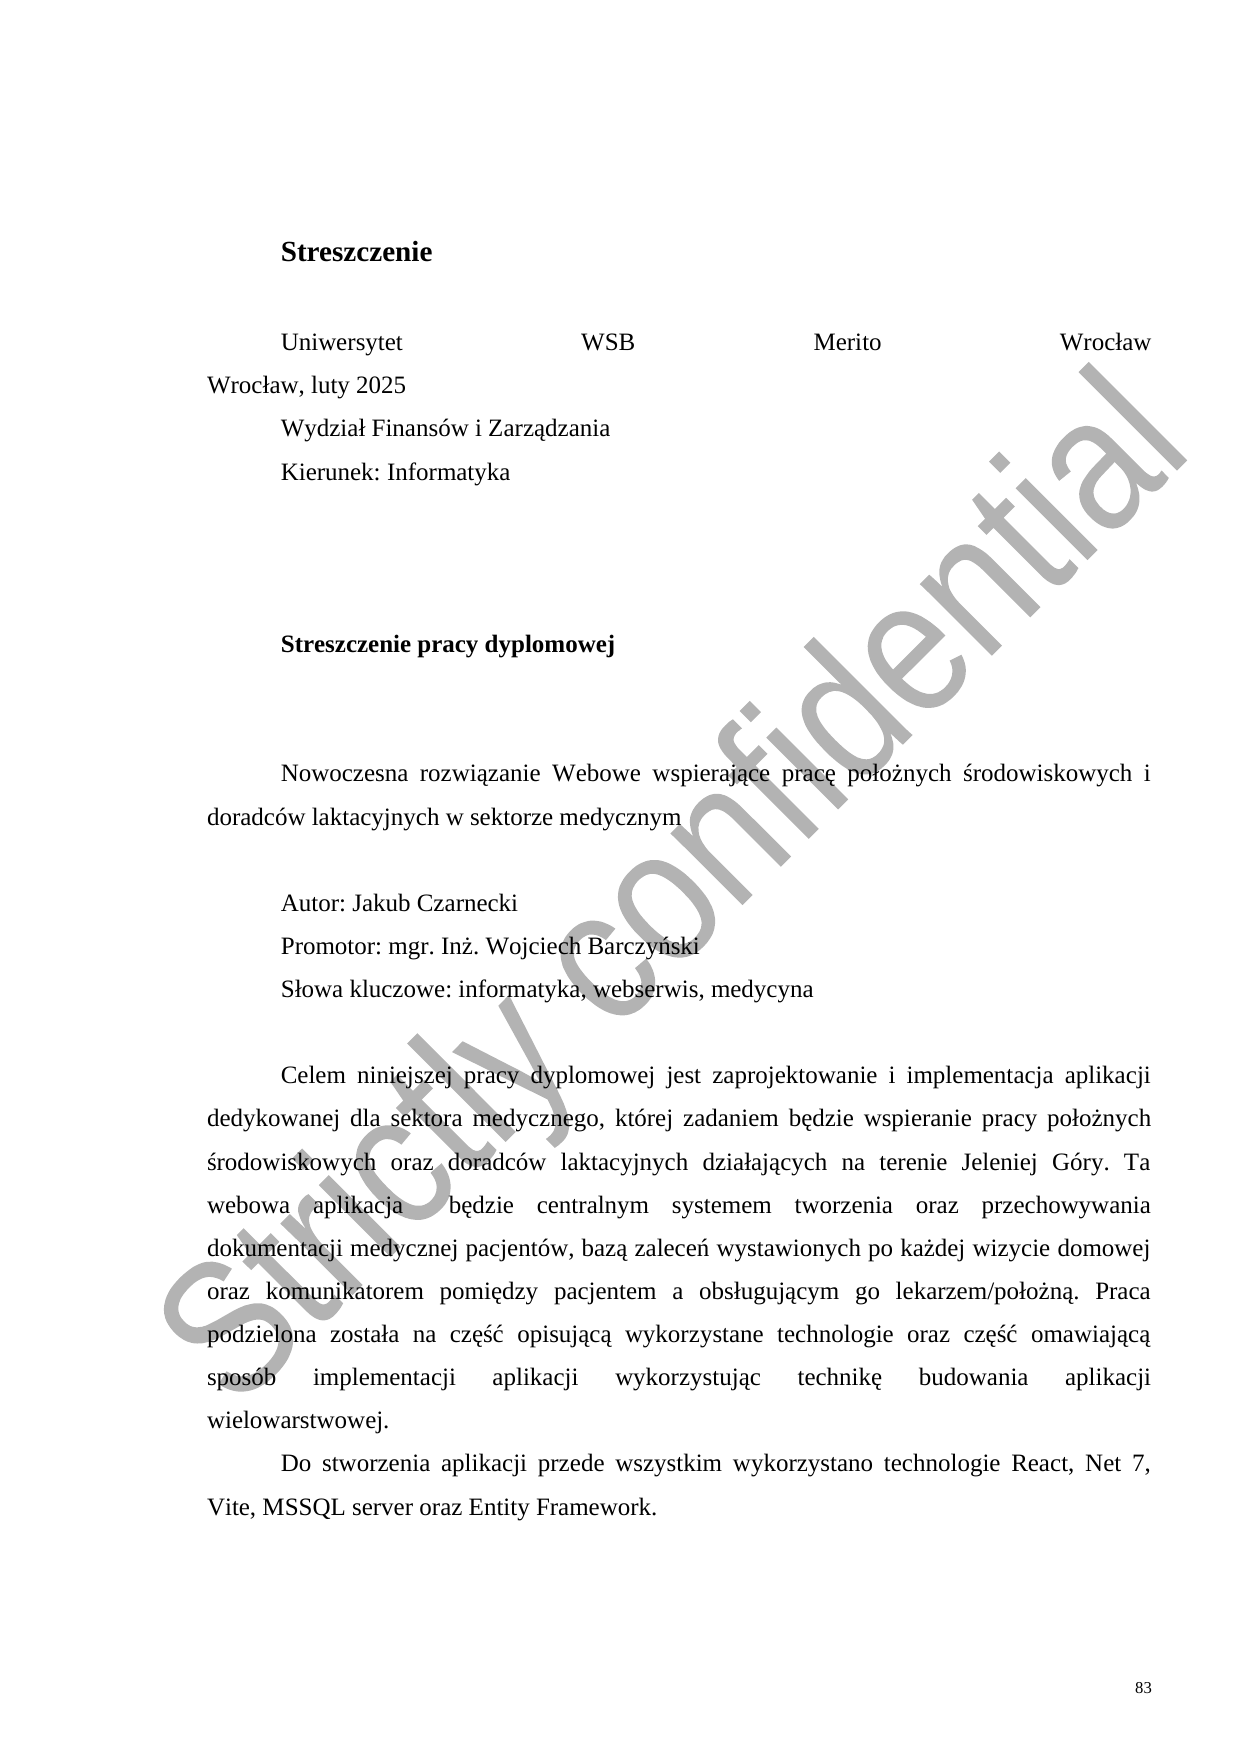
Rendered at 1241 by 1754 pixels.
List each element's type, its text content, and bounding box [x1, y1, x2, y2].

text Kierunek: Informatyka [207, 457, 1152, 485]
text Celem niniejszej pracy dyplomowej jest zaprojektowanie i implementacja aplikacji dedykowanej dla sektora medycznego, której zadaniem będzie wspieranie pracy położnych środowiskowych oraz doradców laktacyjnych działających na terenie Jeleniej Góry. Ta webowa aplikacja będzie centralnym systemem tworzenia oraz przechowywania dokumentacji medycznej pacjentów, bazą zaleceń wystawionych po każdej wizycie domowej oraz komunikatorem pomiędzy pacjentem a obsługującym go lekarzem/położną. Praca podzielona została na część opisującą wykorzystane technologie oraz część omawiającą sposób implementacji aplikacji wykorzystując technikę budowania aplikacji wielowarstwowej. [207, 1060, 1152, 1434]
text Autor: Jakub Czarnecki [207, 888, 1152, 917]
text Promotor: mgr. Inż. Wojciech Barczyński [207, 931, 1152, 960]
text Do stworzenia aplikacji przede wszystkim wykorzystano technologie React, Net 7, Vite, MSSQL server oraz Entity Framework. [207, 1448, 1152, 1520]
text Streszczenie pracy dyplomowej [207, 629, 1152, 658]
text Słowa kluczowe: informatyka, webserwis, medycyna [207, 974, 1152, 1003]
subtitle Streszczenie [207, 234, 1152, 267]
text Nowoczesna rozwiązanie Webowe wspierające pracę położnych środowiskowych i doradców laktacyjnych w sektorze medycznym [207, 758, 1152, 830]
text Wydział Finansów i Zarządzania [207, 413, 1152, 442]
text Uniwersytet WSB Merito Wrocław Wrocław, luty 2025 [207, 327, 1152, 399]
